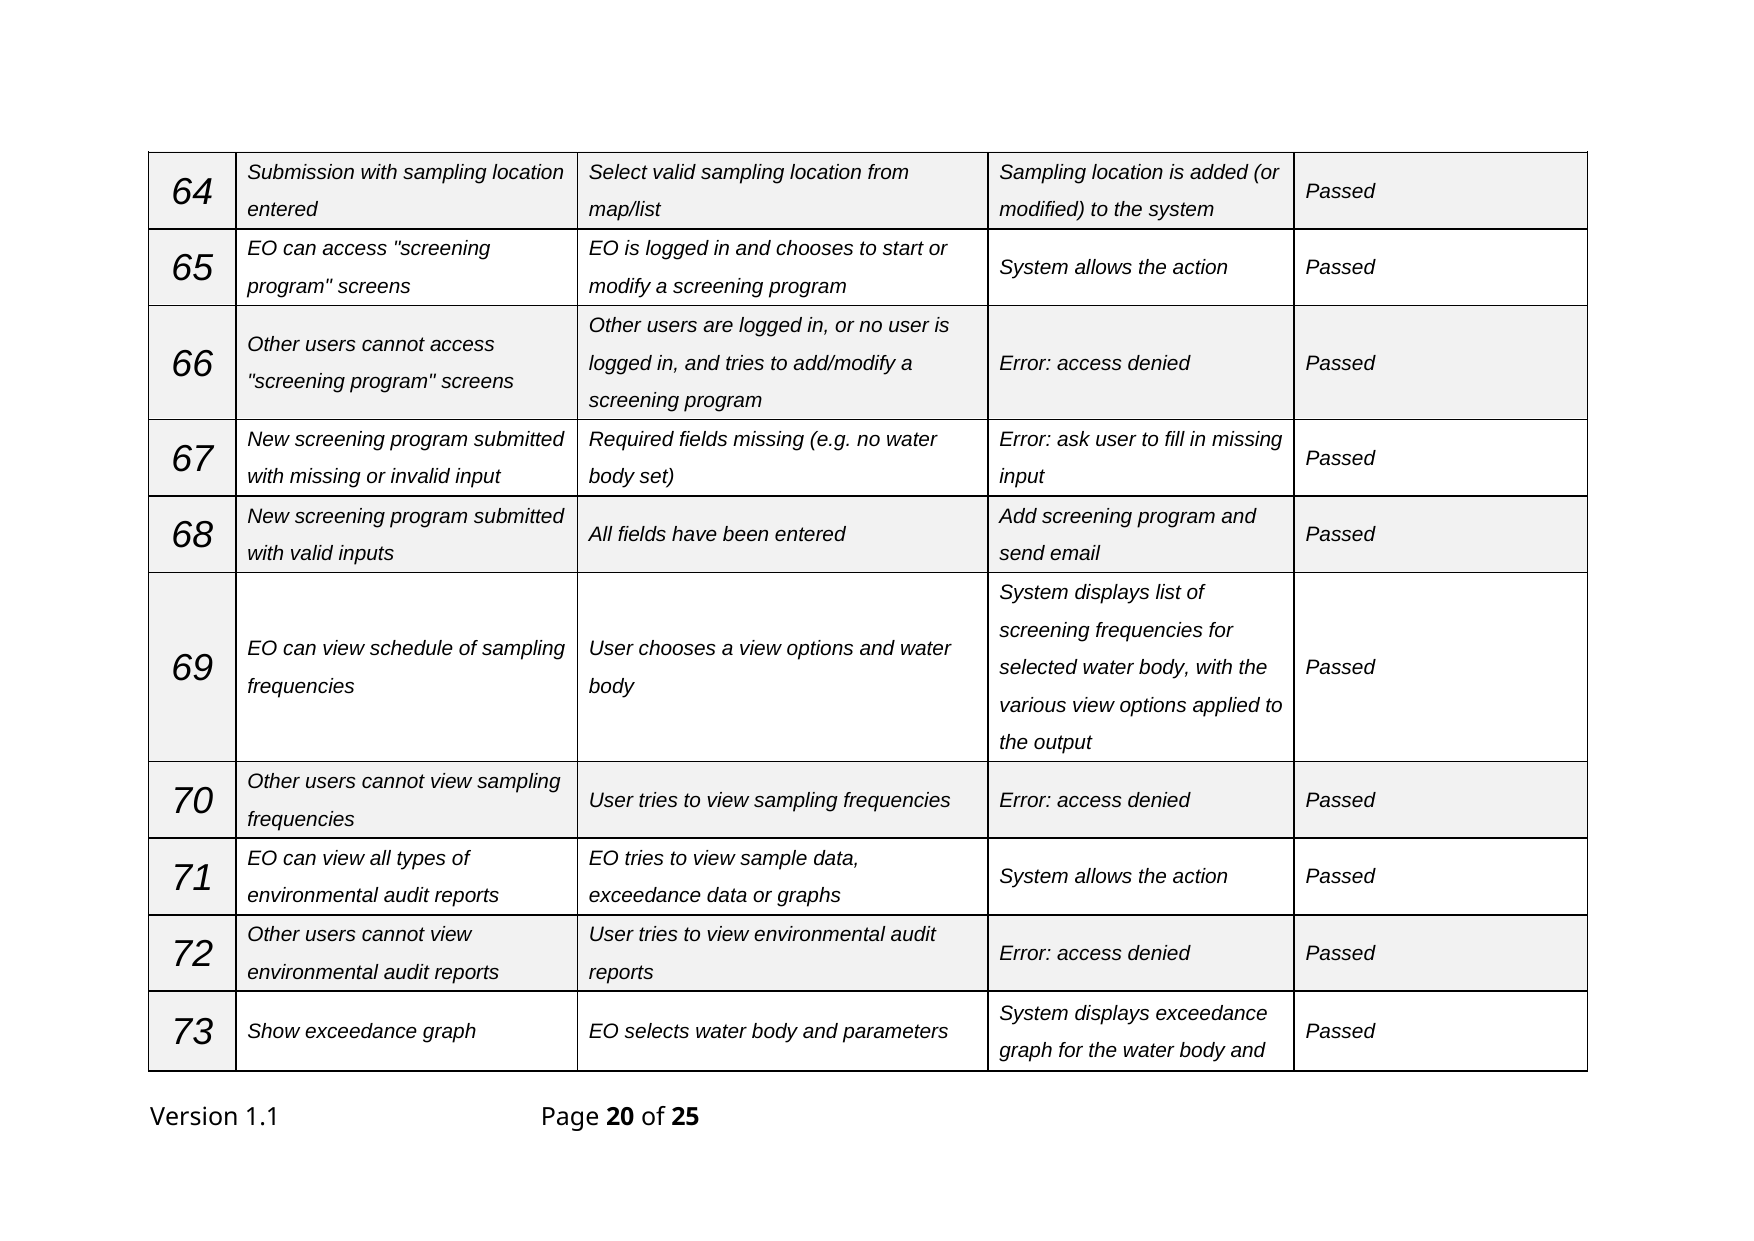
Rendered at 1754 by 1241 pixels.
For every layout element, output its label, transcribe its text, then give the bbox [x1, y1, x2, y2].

table_cell 67 [149, 420, 235, 495]
table_cell Passed [1295, 306, 1587, 418]
table_cell New screening program submitted with missing or invalid input [237, 420, 577, 495]
table_cell 73 [149, 992, 235, 1070]
table_cell 68 [149, 497, 235, 572]
table_cell Passed [1295, 573, 1587, 761]
table_cell Passed [1295, 153, 1587, 228]
table_cell 72 [149, 916, 235, 990]
table_cell All fields have been entered [578, 497, 987, 572]
table_cell 70 [149, 762, 235, 837]
table_cell Error: access denied [989, 916, 1293, 990]
table_cell EO can access "screening program" screens [237, 230, 577, 304]
table_cell Add screening program and send email [989, 497, 1293, 572]
table_cell 71 [149, 839, 235, 914]
table_cell Other users cannot view environmental audit reports [237, 916, 577, 990]
table_cell Error: access denied [989, 306, 1293, 418]
table_cell Passed [1295, 497, 1587, 572]
table_cell EO is logged in and chooses to start or modify a screening program [578, 230, 987, 304]
table_cell Error: access denied [989, 762, 1293, 837]
table_cell 69 [149, 573, 235, 761]
table_cell Sampling location is added (or modified) to the system [989, 153, 1293, 228]
table_cell User tries to view environmental audit reports [578, 916, 987, 990]
table_cell User tries to view sampling frequencies [578, 762, 987, 837]
table_cell System displays list of screening frequencies for selected water body, with the various view options applied to the output [989, 573, 1293, 761]
table_cell Passed [1295, 839, 1587, 914]
table_cell Required fields missing (e.g. no water body set) [578, 420, 987, 495]
table_cell Passed [1295, 762, 1587, 837]
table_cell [578, 992, 987, 1070]
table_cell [989, 992, 1293, 1070]
table_cell EO can view schedule of sampling frequencies [237, 573, 577, 761]
table_cell Other users cannot access "screening program" screens [237, 306, 577, 418]
table_cell 64 [149, 153, 235, 228]
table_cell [237, 992, 577, 1070]
table_cell 65 [149, 230, 235, 304]
table_cell Select valid sampling location from map/list [578, 153, 987, 228]
table_cell EO tries to view sample data, exceedance data or graphs [578, 839, 987, 914]
table_cell Other users cannot view sampling frequencies [237, 762, 577, 837]
table_cell System allows the action [989, 839, 1293, 914]
table_cell 66 [149, 306, 235, 418]
table_cell Passed [1295, 992, 1587, 1070]
table_cell Passed [1295, 420, 1587, 495]
table_cell EO can view all types of environmental audit reports [237, 839, 577, 914]
table_cell Error: ask user to fill in missing input [989, 420, 1293, 495]
table_cell New screening program submitted with valid inputs [237, 497, 577, 572]
table_cell System allows the action [989, 230, 1293, 304]
table_cell Submission with sampling location entered [237, 153, 577, 228]
table_cell Passed [1295, 916, 1587, 990]
table_cell User chooses a view options and water body [578, 573, 987, 761]
table_cell Other users are logged in, or no user is logged in, and tries to add/modify a screening program [578, 306, 987, 418]
table_cell Passed [1295, 230, 1587, 304]
